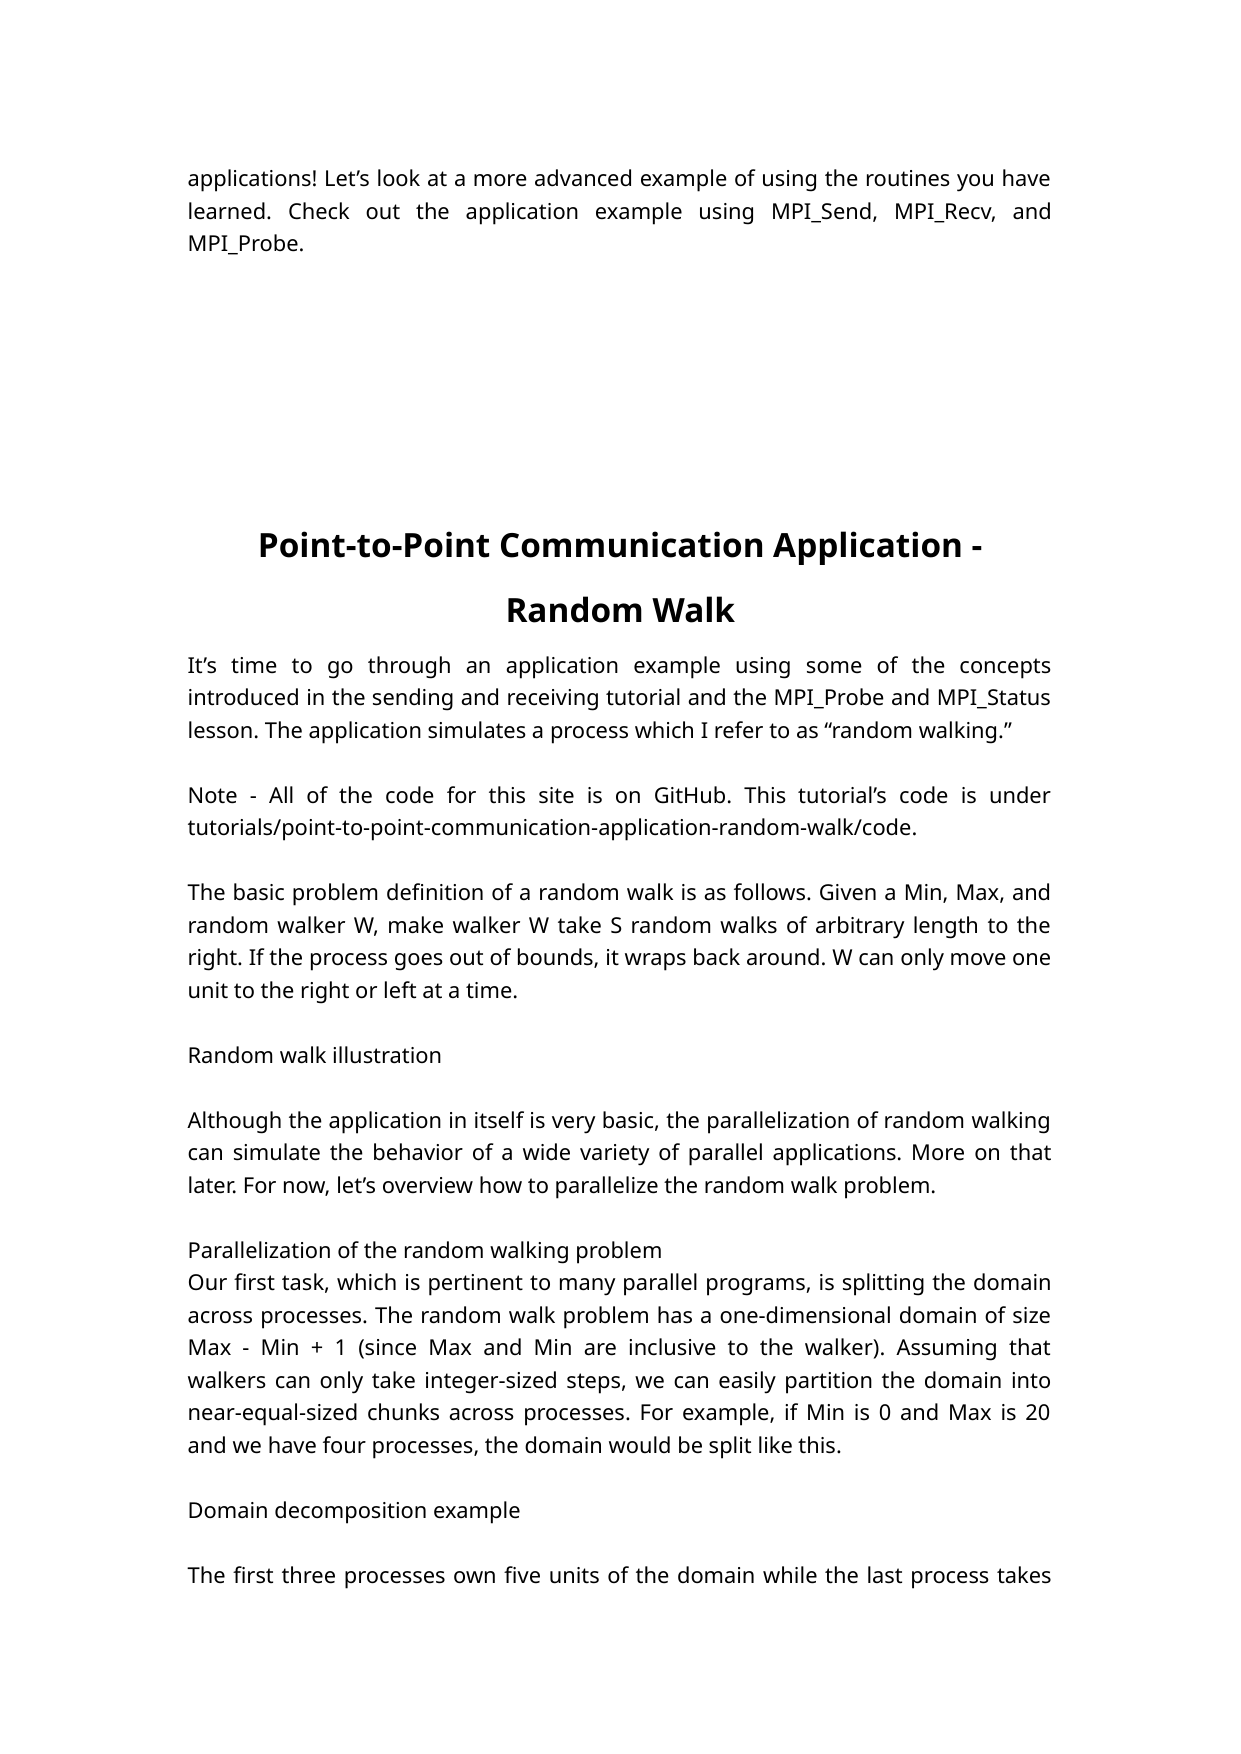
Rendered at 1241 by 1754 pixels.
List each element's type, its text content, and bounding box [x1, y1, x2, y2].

text Random walk illustration [187, 1038, 1053, 1071]
text Domain decomposition example [187, 1493, 1053, 1526]
text It’s time to go through an application example using some of the concepts introduced in the sending and receiving tutorial and the MPI_Probe and MPI_Status lesson. The application simulates a process which I refer to as “random walking.” [187, 648, 1053, 746]
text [187, 1558, 1053, 1591]
text Parallelization of the random walking problem [187, 1233, 1053, 1266]
text Note - All of the code for this site is on GitHub. This tutorial’s code is under tutorials/point-to-point-communication-application-random-walk/code. [187, 778, 1053, 843]
text Our first task, which is pertinent to many parallel programs, is splitting the domain across processes. The random walk problem has a one-dimensional domain of size Max - Min + 1 (since Max and Min are inclusive to the walker). Assuming that walkers can only take integer-sized steps, we can easily partition the domain into near-equal-sized chunks across processes. For example, if Min is 0 and Max is 20 and we have four processes, the domain would be split like this. [187, 1266, 1053, 1461]
title Point-to-Point Communication Application - Random Walk [187, 512, 1053, 642]
text The basic problem definition of a random walk is as follows. Given a Min, Max, and random walker W, make walker W take S random walks of arbitrary length to the right. If the process goes out of bounds, it wraps back around. W can only move one unit to the right or left at a time. [187, 876, 1053, 1006]
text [187, 162, 1053, 259]
text Although the application in itself is very basic, the parallelization of random walking can simulate the behavior of a wide variety of parallel applications. More on that later. For now, let’s overview how to parallelize the random walk problem. [187, 1103, 1053, 1201]
